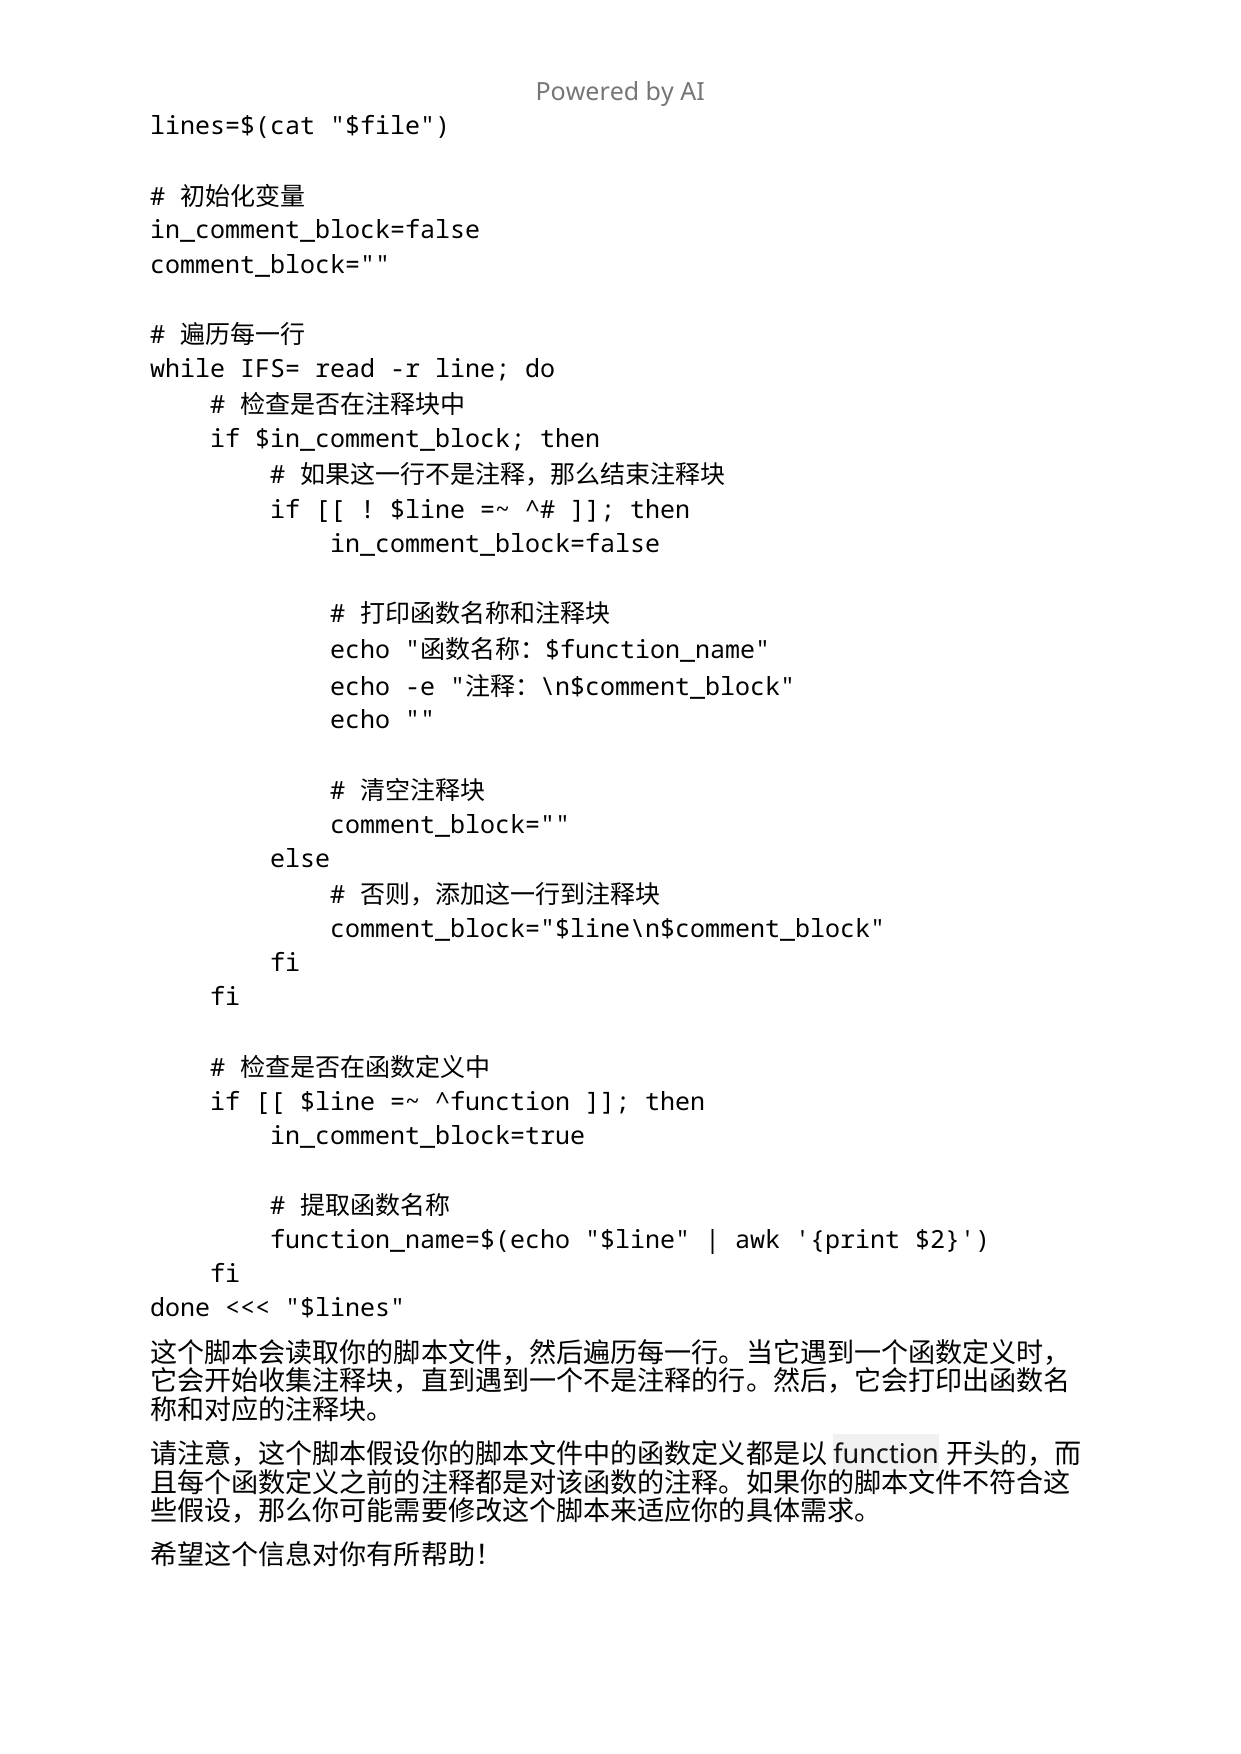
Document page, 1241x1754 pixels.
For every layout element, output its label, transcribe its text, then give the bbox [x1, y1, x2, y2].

text if [[ ! $line =~ ^# ]]; then [150, 491, 1090, 525]
text in_comment_block=false [150, 525, 1090, 559]
text in_comment_block=false [150, 212, 1090, 246]
text function_name=$(echo "$line" | awk '{print $2}') [150, 1222, 1090, 1256]
text if $in_comment_block; then [150, 421, 1090, 455]
text comment_block="" [150, 807, 1090, 841]
text fi [150, 945, 1090, 979]
text done <<< "$lines" [150, 1290, 1090, 1324]
text echo "函数名称：$function_name" [150, 630, 1090, 666]
text echo -e "注释：\n$comment_block" [150, 666, 1090, 702]
text else [150, 841, 1090, 875]
text comment_block="" [150, 246, 1090, 280]
text lines=$(cat "$file") [150, 108, 1090, 142]
text 希望这个信息对你有所帮助！ [150, 1542, 1090, 1570]
text # 清空注释块 [150, 770, 1090, 807]
text 请注意，这个脚本假设你的脚本文件中的函数定义都是以 function 开头的，而且每个函数定义之前的注释都是对该函数的注释。如果你的脚本文件不符合这些假设，那么你可能需要修改这个脚本来适应你的具体需求。 [150, 1440, 1090, 1527]
text # 如果这一行不是注释，那么结束注释块 [150, 455, 1090, 491]
text 这个脚本会读取你的脚本文件，然后遍历每一行。当它遇到一个函数定义时，它会开始收集注释块，直到遇到一个不是注释的行。然后，它会打印出函数名称和对应的注释块。 [150, 1339, 1090, 1425]
text if [[ $line =~ ^function ]]; then [150, 1083, 1090, 1117]
text fi [150, 1256, 1090, 1290]
text # 遍历每一行 [150, 314, 1090, 351]
text while IFS= read -r line; do [150, 351, 1090, 385]
text in_comment_block=true [150, 1117, 1090, 1152]
text fi [150, 979, 1090, 1013]
text # 打印函数名称和注释块 [150, 593, 1090, 630]
text # 提取函数名称 [150, 1186, 1090, 1222]
text comment_block="$line\n$comment_block" [150, 911, 1090, 945]
text # 检查是否在函数定义中 [150, 1047, 1090, 1083]
text # 否则，添加这一行到注释块 [150, 875, 1090, 911]
text # 检查是否在注释块中 [150, 385, 1090, 421]
text echo "" [150, 702, 1090, 736]
text # 初始化变量 [150, 176, 1090, 212]
